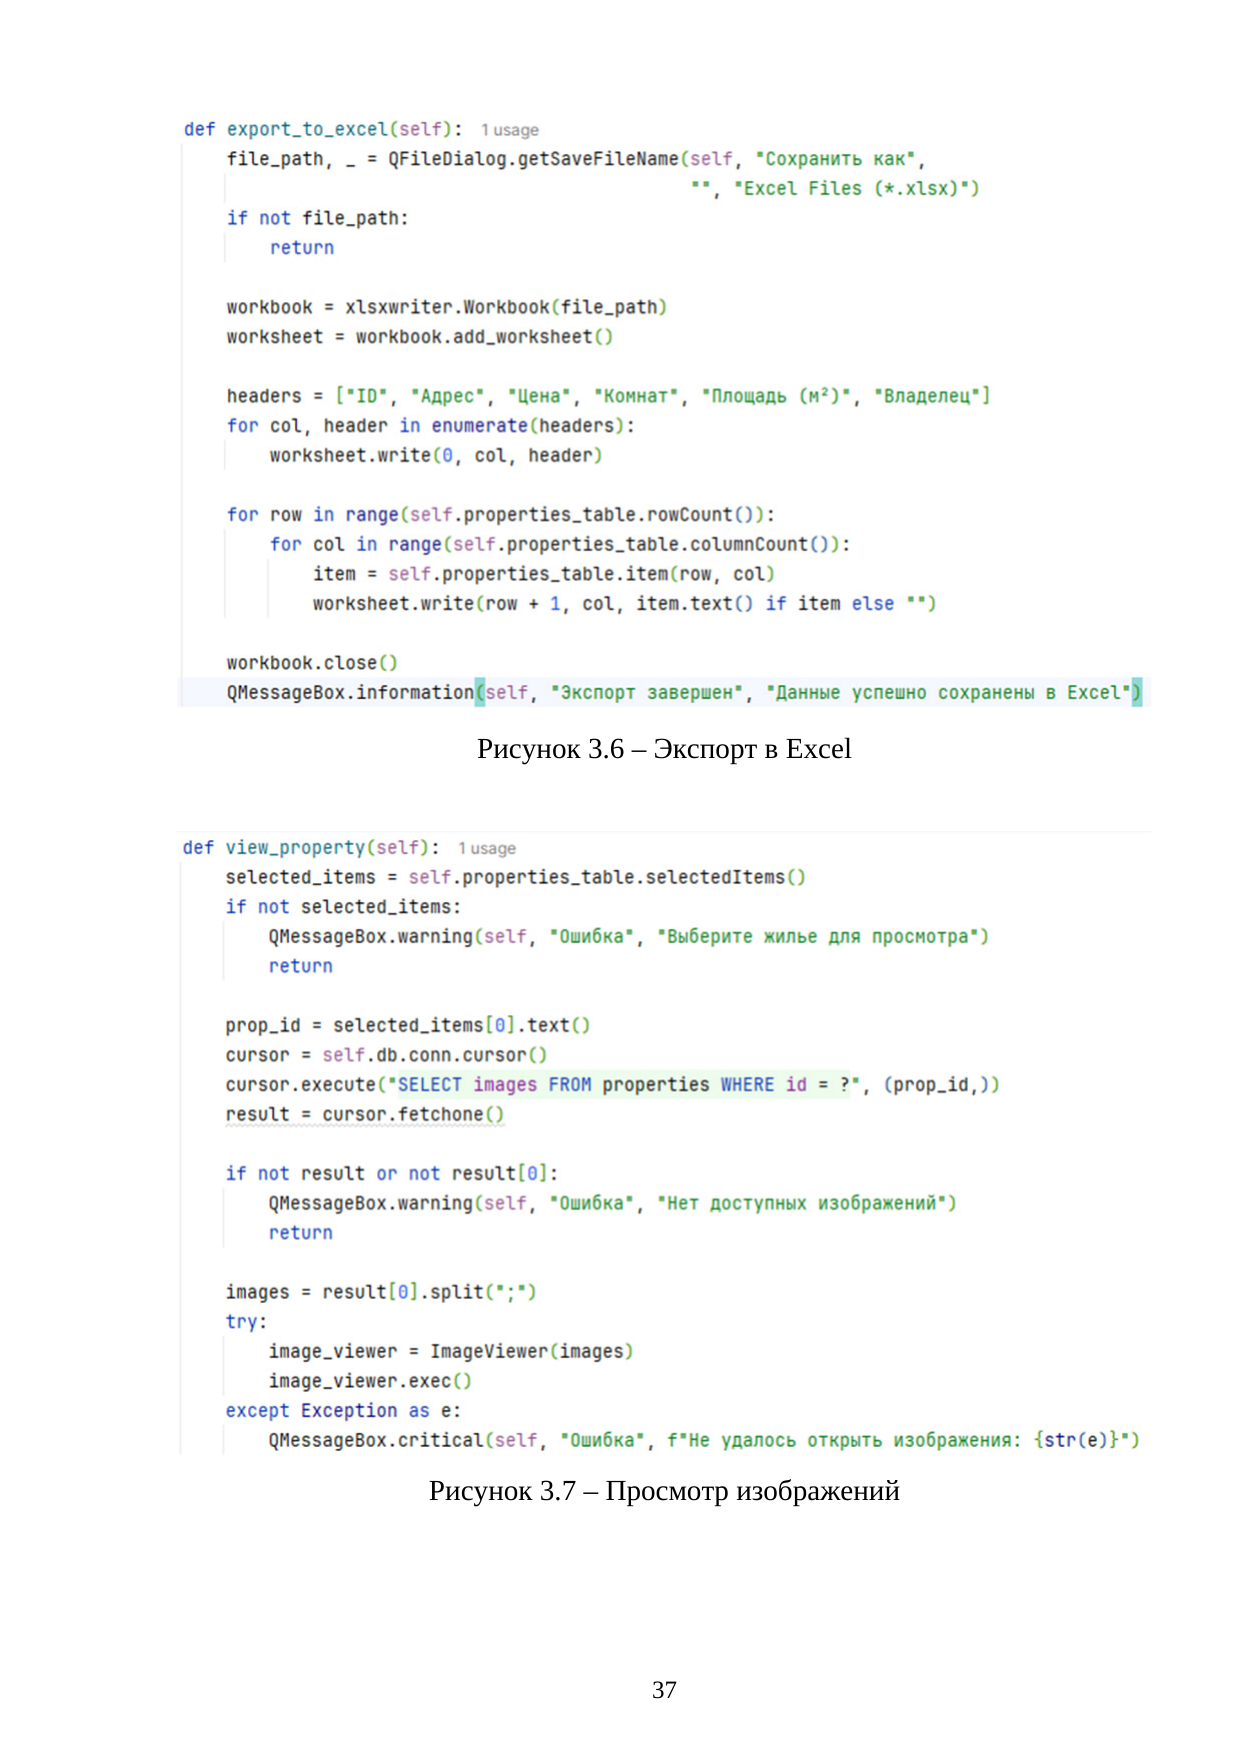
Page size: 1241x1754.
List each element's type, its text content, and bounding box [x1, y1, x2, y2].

text Рисунок 3.7 – Просмотр изображений [177, 1473, 1152, 1506]
text Рисунок 3.6 – Экспорт в Excel [177, 731, 1152, 764]
picture [177, 831, 1152, 1456]
picture [177, 118, 1152, 715]
